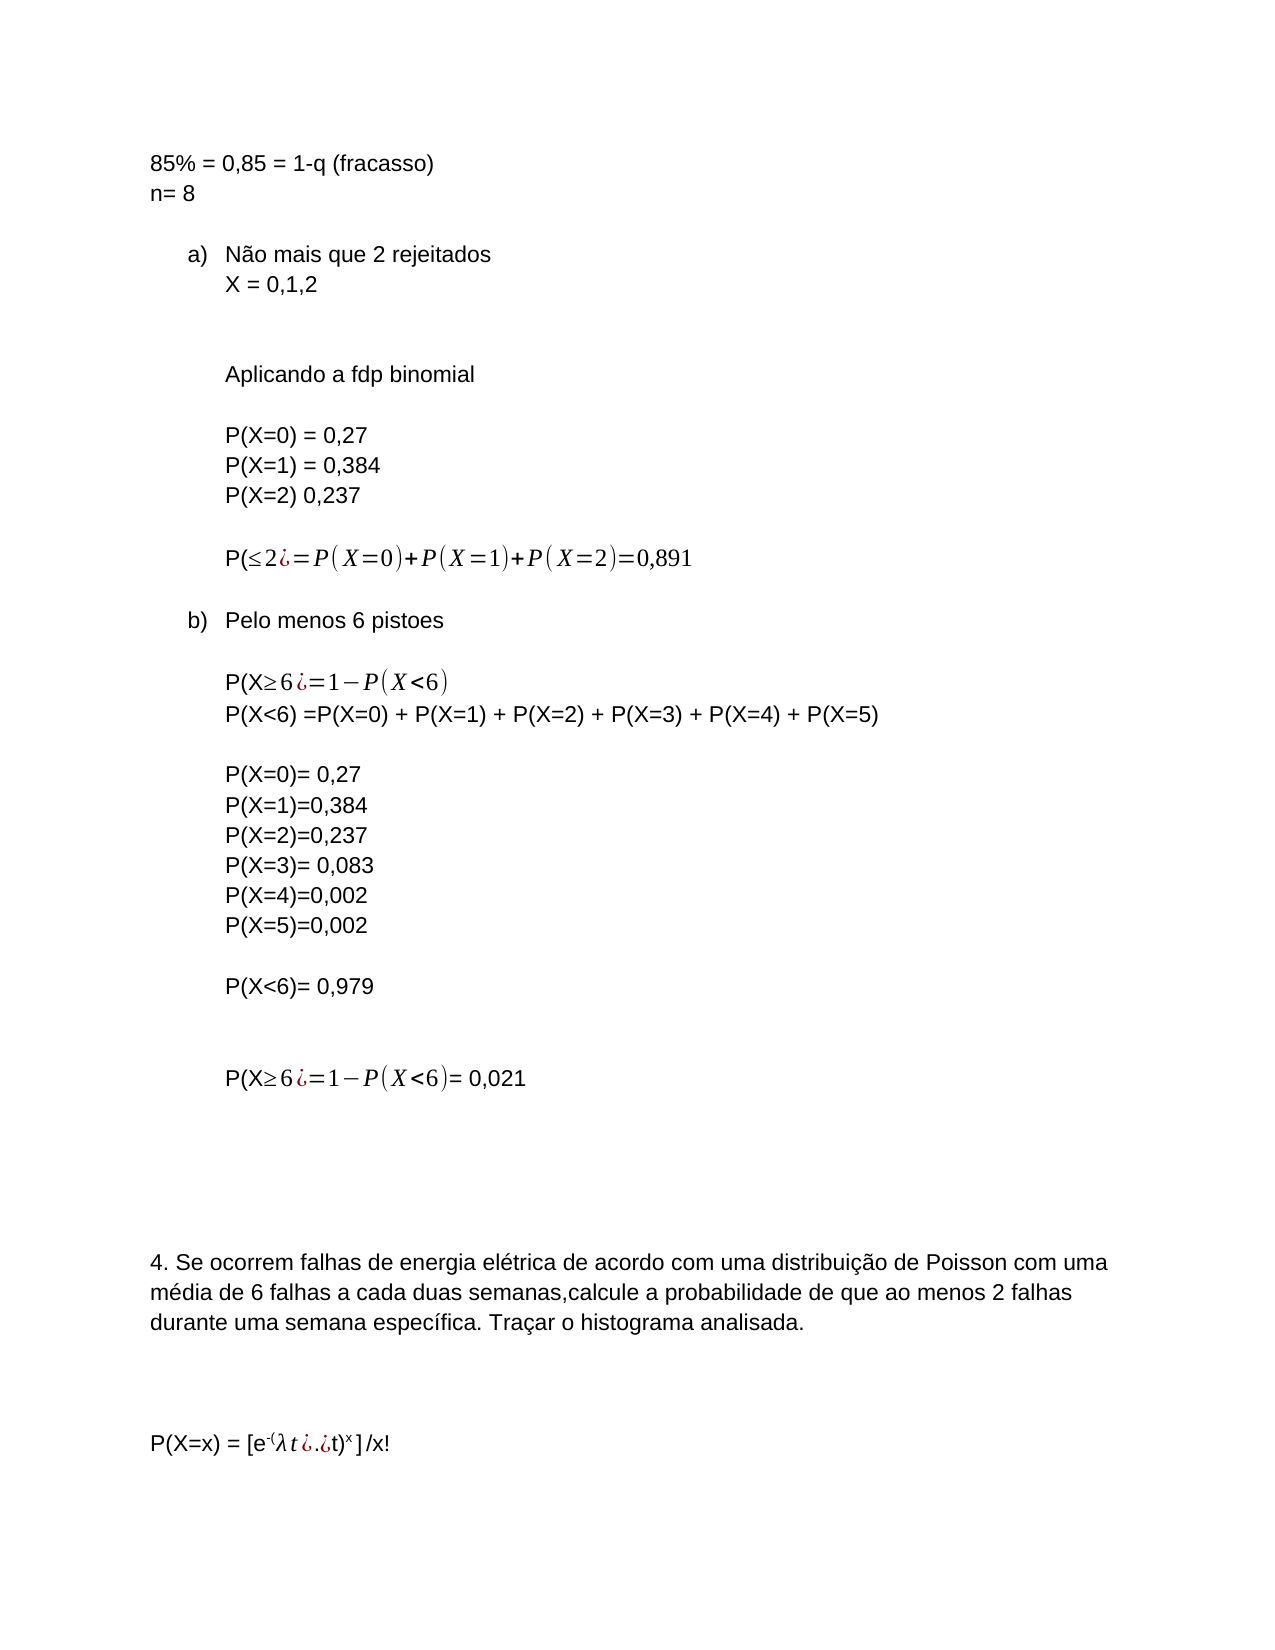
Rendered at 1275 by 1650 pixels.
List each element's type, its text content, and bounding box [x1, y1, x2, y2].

text P(X= 0,021 [225, 1063, 1125, 1093]
text P(X<6) =P(X=0) + P(X=1) + P(X=2) + P(X=3) + P(X=4) + P(X=5) [225, 701, 1125, 727]
text P(X=1)=0,384 [225, 792, 1125, 818]
text P(X=0)= 0,27 [225, 761, 1125, 788]
text Aplicando a fdp binomial [225, 361, 1125, 388]
text P(X=4)=0,002 [225, 882, 1125, 909]
text P( [225, 543, 1125, 573]
list Não mais que 2 rejeitados [187, 241, 1125, 267]
text P(X<6)= 0,979 [225, 973, 1125, 999]
list Pelo menos 6 pistoes [187, 607, 1125, 633]
text P(X=3)= 0,083 [225, 852, 1125, 878]
text P(X=0) = 0,27 [225, 422, 1125, 448]
text P(X=2)=0,237 [225, 822, 1125, 848]
text P(X=1) = 0,384 [225, 452, 1125, 478]
text P(X=5)=0,002 [225, 912, 1125, 939]
text 85% = 0,85 = 1-q (fracasso) [150, 150, 1125, 176]
text X = 0,1,2 [225, 271, 1125, 297]
text P(X=2) 0,237 [225, 482, 1125, 509]
text n= 8 [150, 180, 1125, 207]
text P(X=x) = [e-(.t)x ] /x! [150, 1430, 1125, 1457]
text 4. Se ocorrem falhas de energia elétrica de acordo com uma distribuição de Poisson com uma média de 6 falhas a cada duas semanas,calcule a probabilidade de que ao menos 2 falhas durante uma semana específica. Traçar o histograma analisada. [150, 1248, 1125, 1335]
text P(X [225, 667, 1125, 697]
